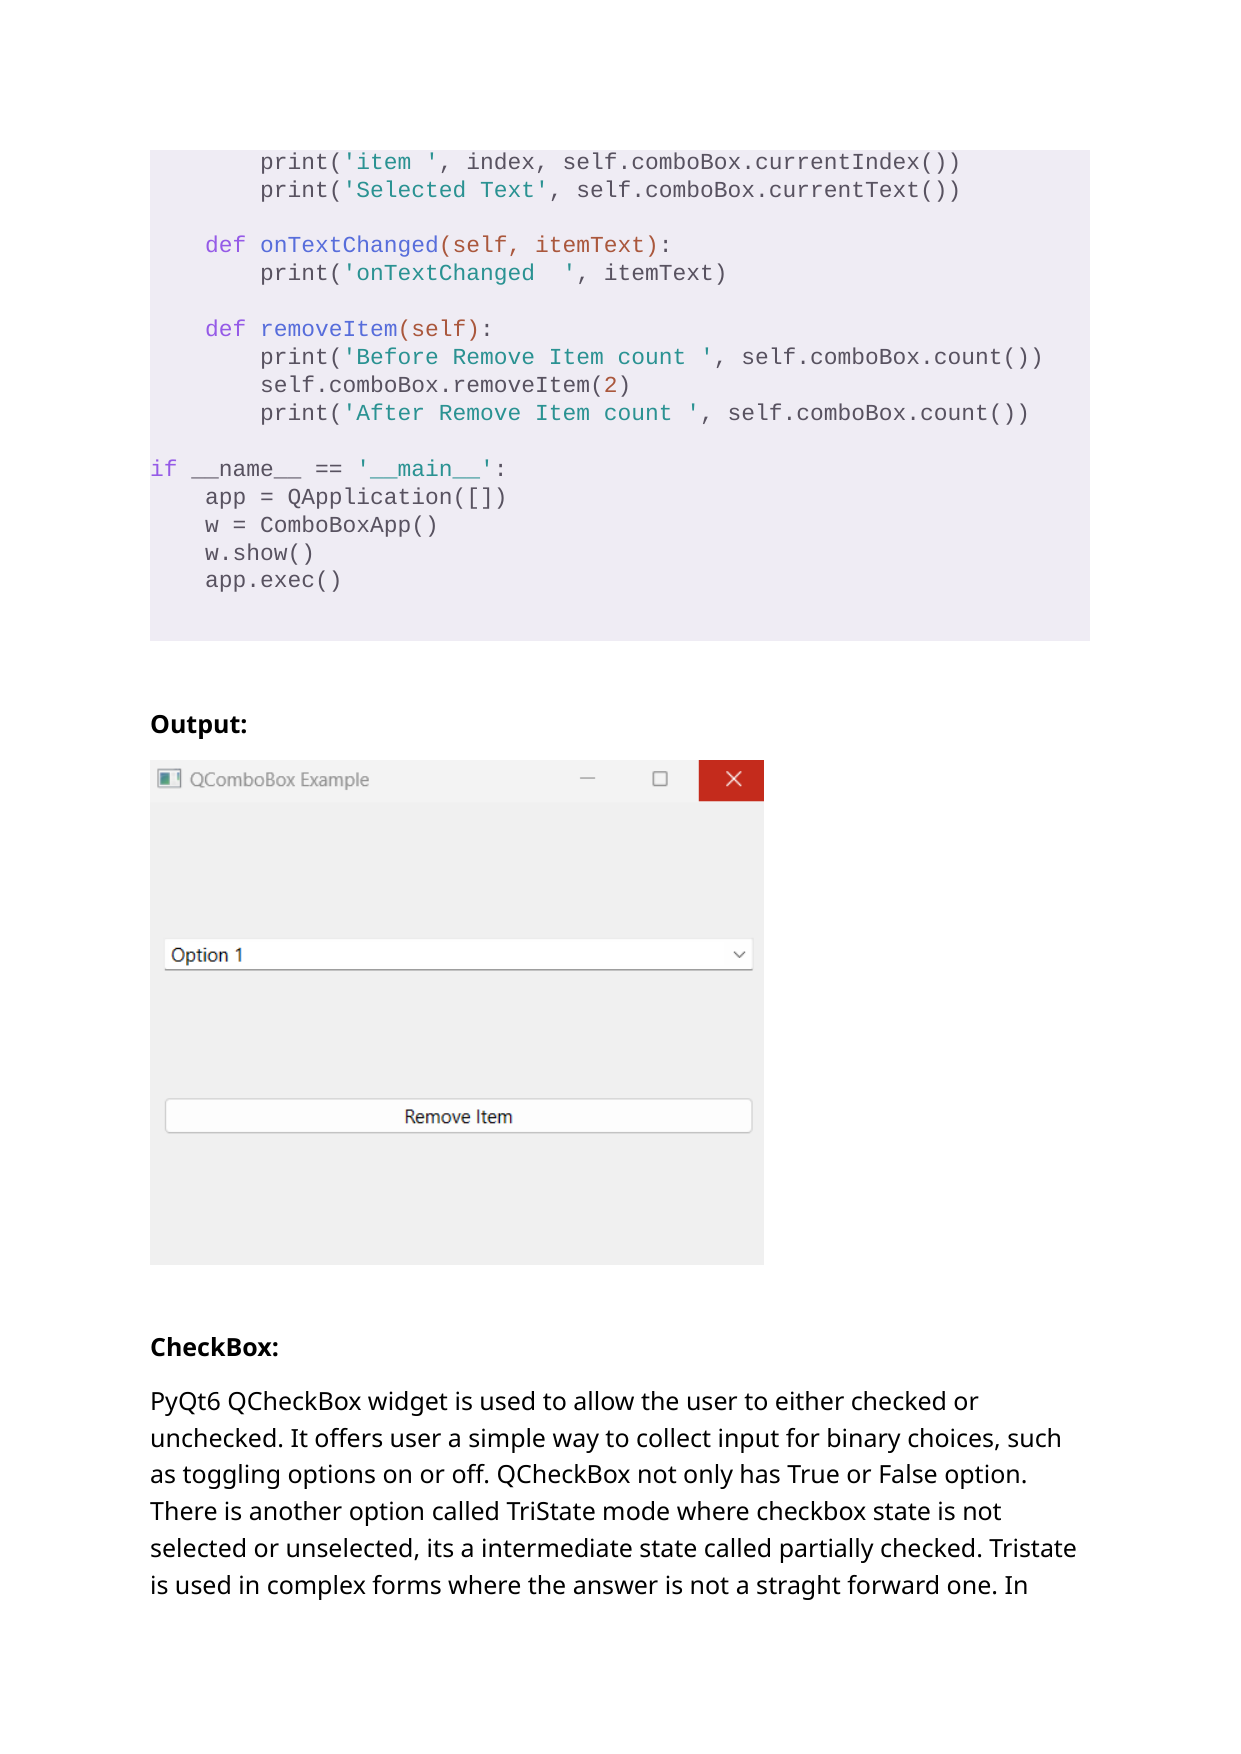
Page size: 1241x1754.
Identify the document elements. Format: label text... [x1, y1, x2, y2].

text Output: [150, 707, 1090, 741]
text CheckBox: [150, 1330, 1090, 1364]
picture [150, 760, 764, 1265]
